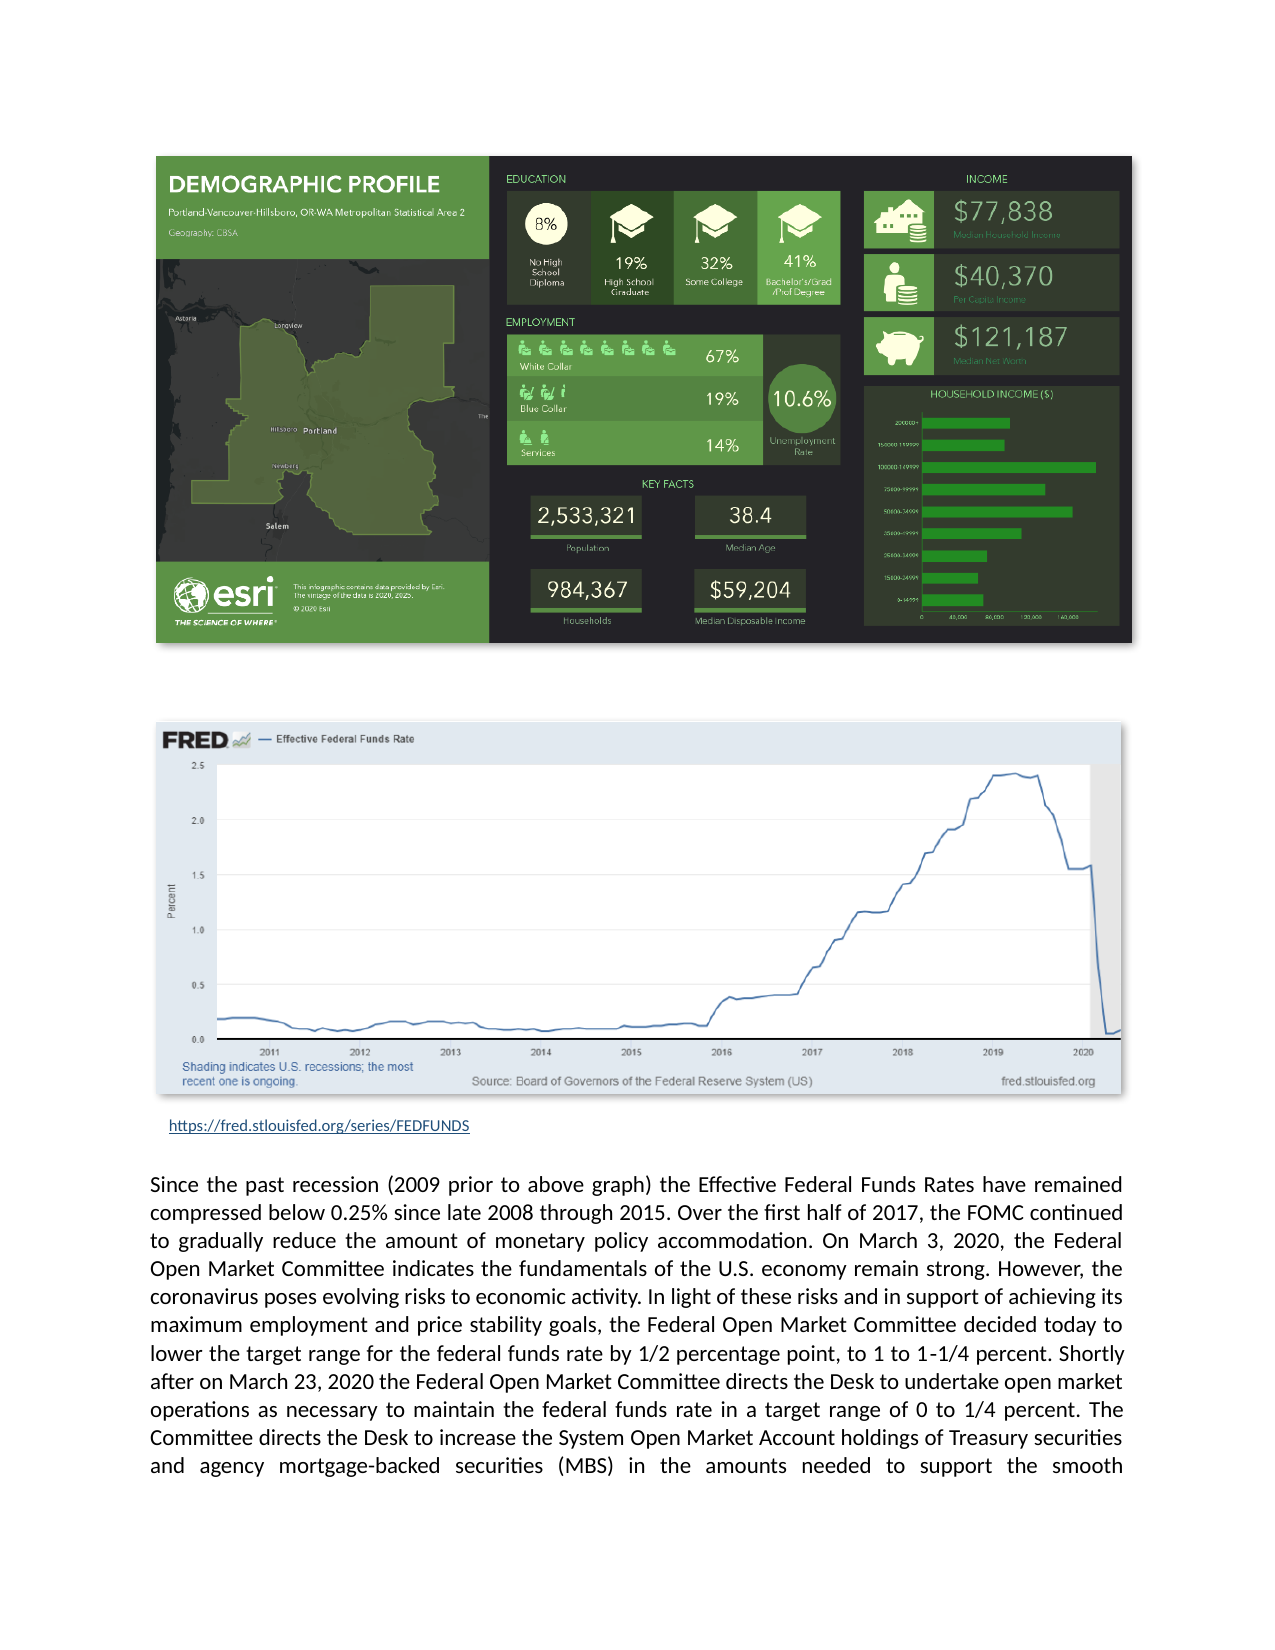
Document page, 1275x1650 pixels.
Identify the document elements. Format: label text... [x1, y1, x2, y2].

text https://fred.stlouisfed.org/series/FEDFUNDS [169, 1116, 1125, 1136]
picture [156, 721, 1121, 1094]
picture [156, 156, 1132, 643]
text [150, 1170, 1125, 1479]
